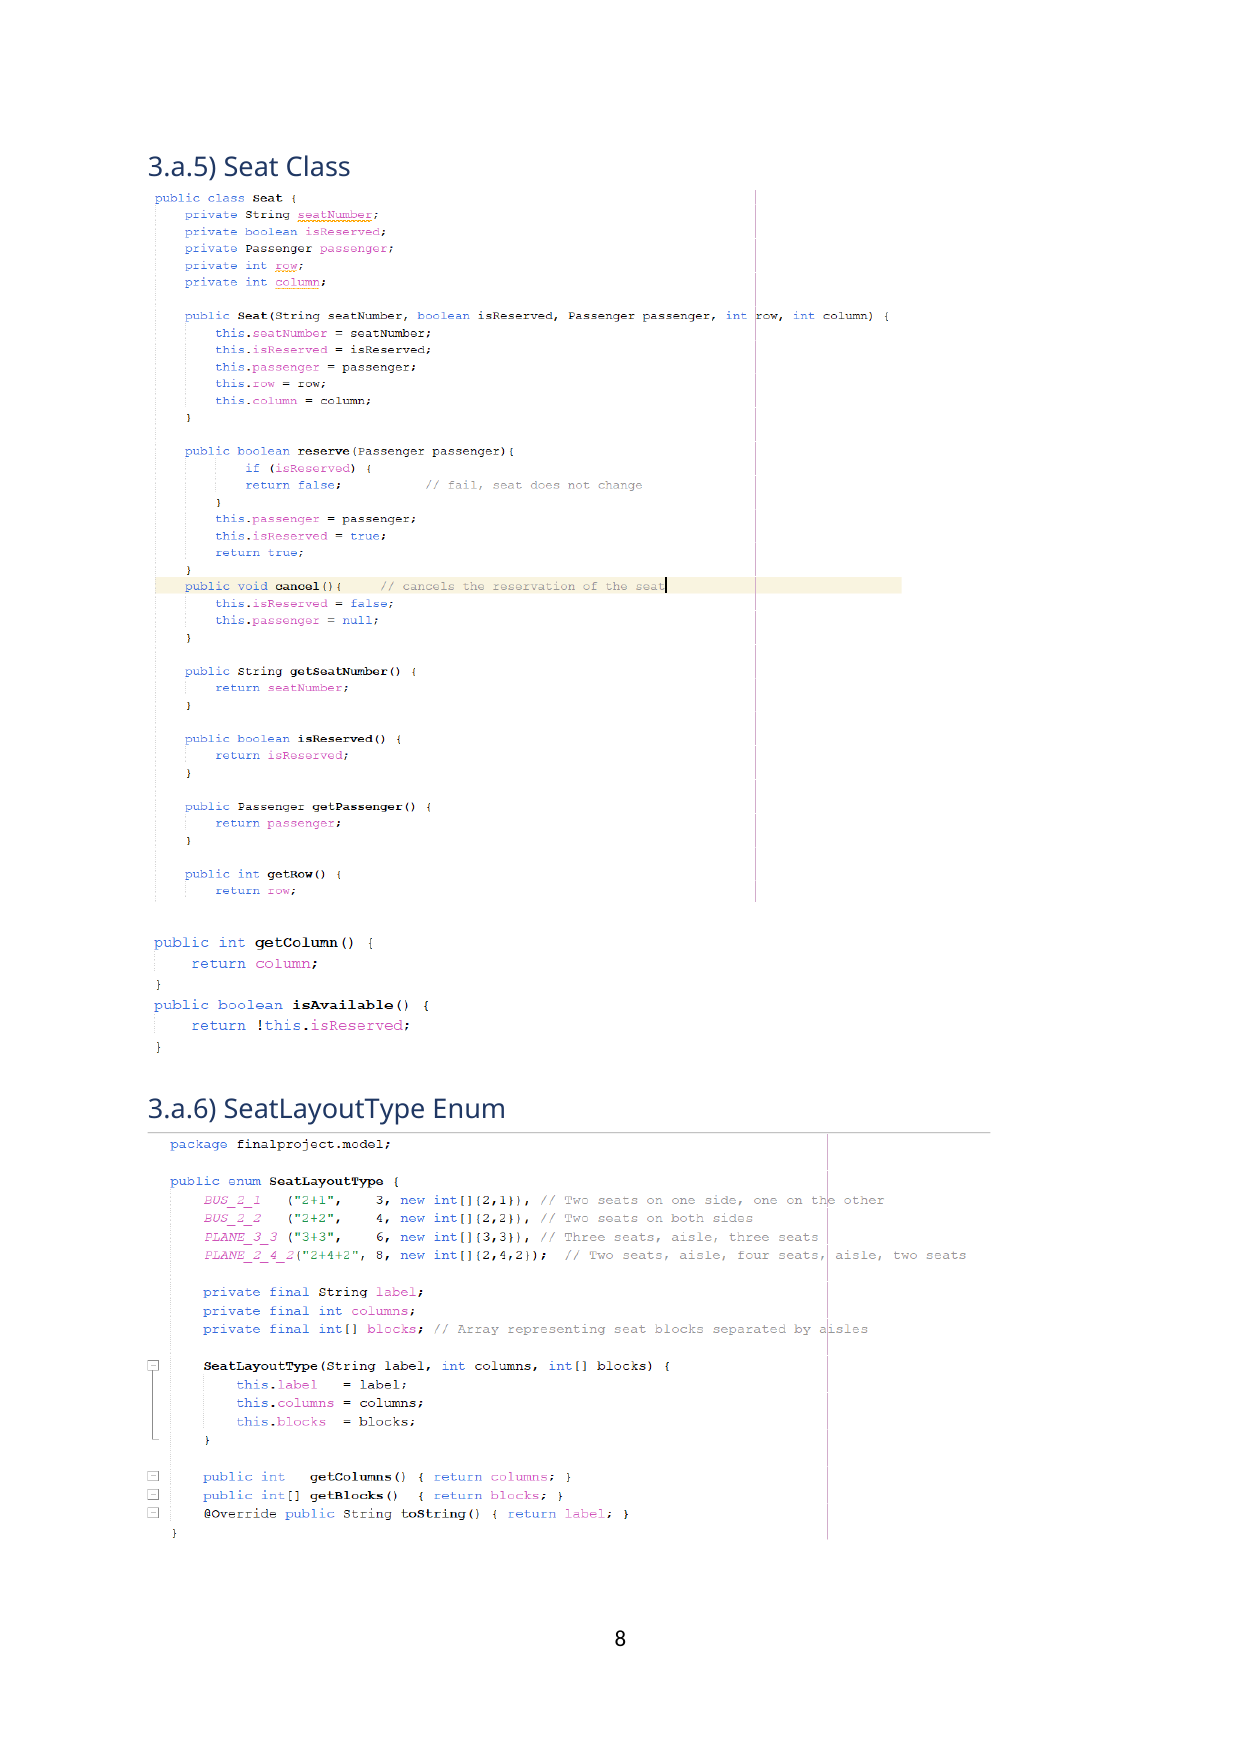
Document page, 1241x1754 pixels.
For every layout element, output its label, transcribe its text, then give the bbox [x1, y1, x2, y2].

picture [147, 1132, 991, 1540]
picture [147, 926, 511, 1065]
subtitle 3.a.6) SeatLayoutType Enum [148, 1090, 1093, 1127]
subtitle 3.a.5) Seat Class [148, 148, 1093, 184]
picture [147, 190, 902, 902]
